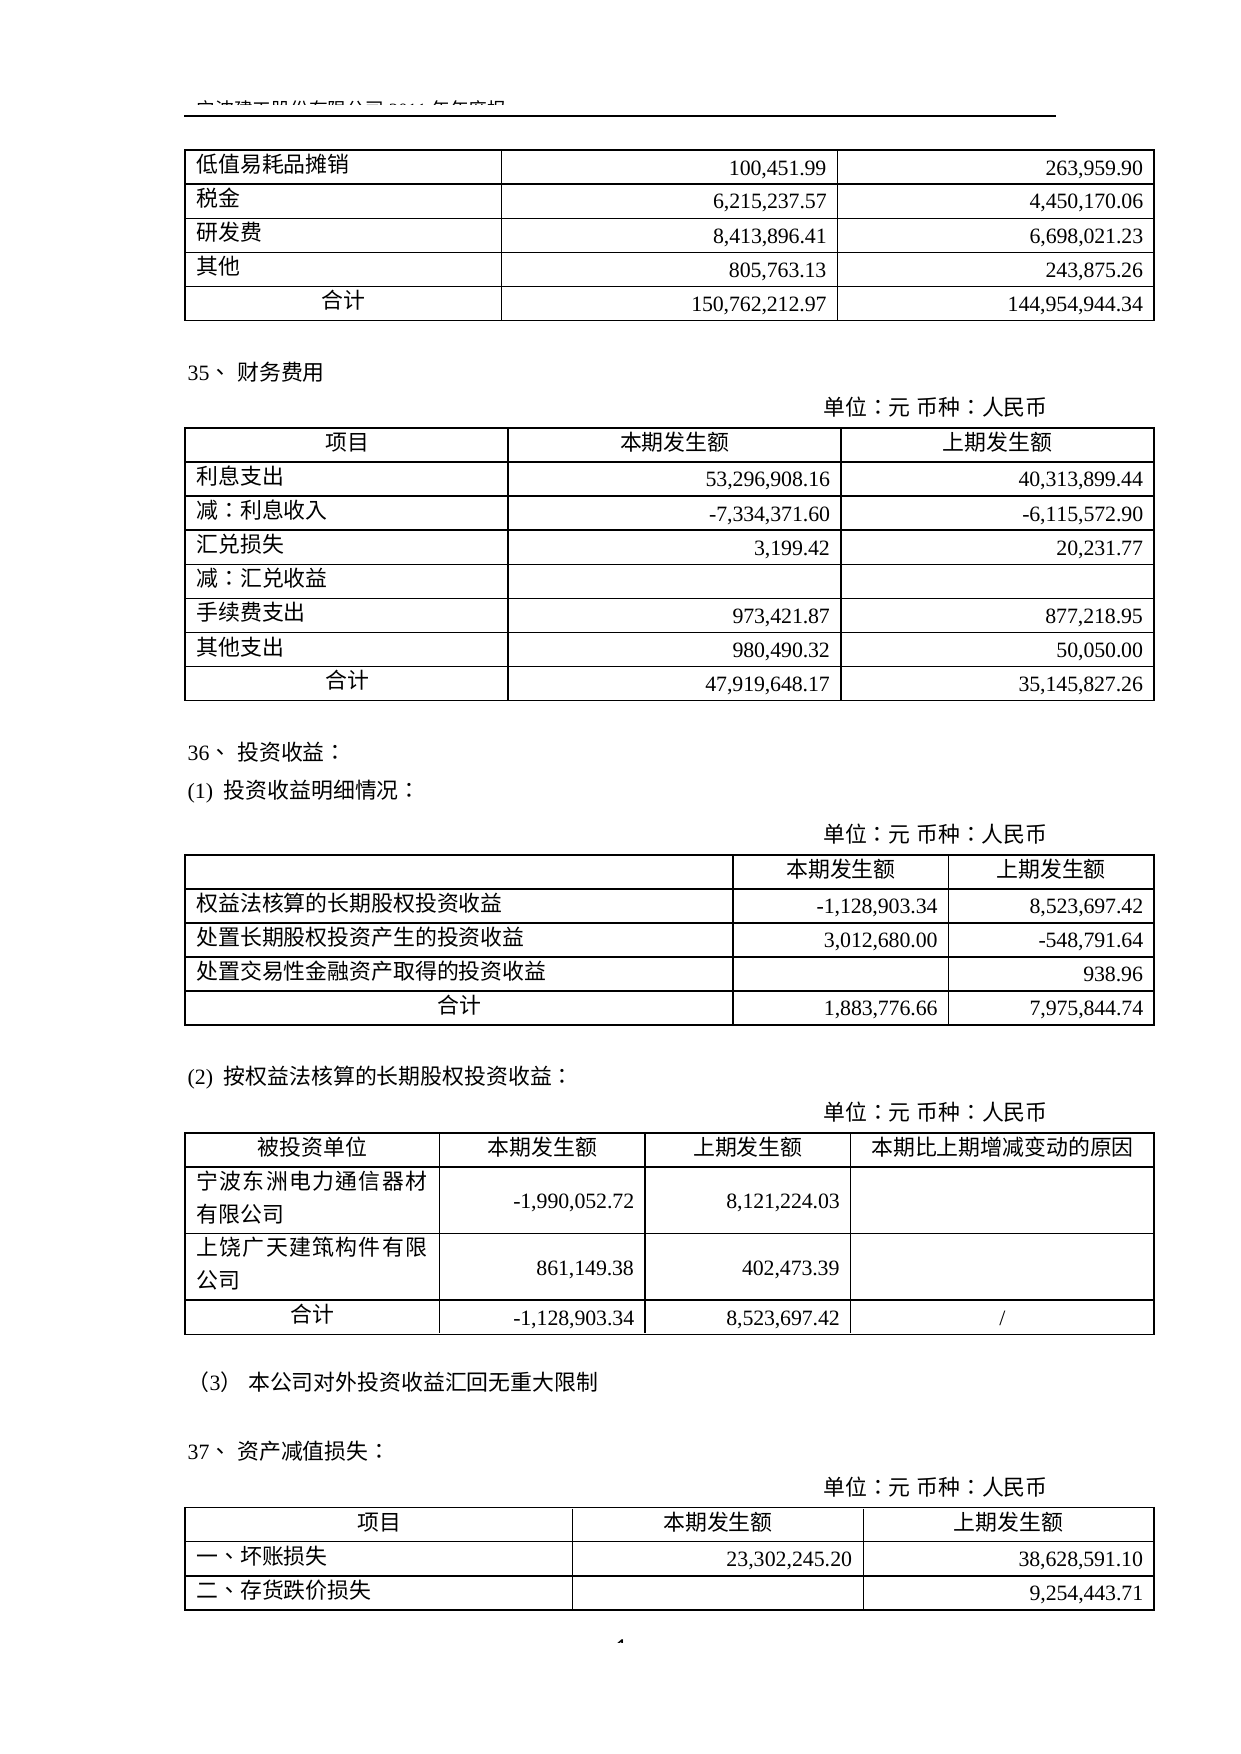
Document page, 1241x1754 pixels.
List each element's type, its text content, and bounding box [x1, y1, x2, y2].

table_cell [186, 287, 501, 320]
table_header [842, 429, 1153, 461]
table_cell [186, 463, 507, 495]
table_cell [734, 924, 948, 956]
text 单位：元 币种：人民币 [823, 818, 1169, 848]
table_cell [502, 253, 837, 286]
text (2) 按权益法核算的长期股权投资收益： [187, 1061, 1082, 1091]
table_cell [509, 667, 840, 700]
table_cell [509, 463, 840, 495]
text 35、 财务费用 [187, 357, 1082, 386]
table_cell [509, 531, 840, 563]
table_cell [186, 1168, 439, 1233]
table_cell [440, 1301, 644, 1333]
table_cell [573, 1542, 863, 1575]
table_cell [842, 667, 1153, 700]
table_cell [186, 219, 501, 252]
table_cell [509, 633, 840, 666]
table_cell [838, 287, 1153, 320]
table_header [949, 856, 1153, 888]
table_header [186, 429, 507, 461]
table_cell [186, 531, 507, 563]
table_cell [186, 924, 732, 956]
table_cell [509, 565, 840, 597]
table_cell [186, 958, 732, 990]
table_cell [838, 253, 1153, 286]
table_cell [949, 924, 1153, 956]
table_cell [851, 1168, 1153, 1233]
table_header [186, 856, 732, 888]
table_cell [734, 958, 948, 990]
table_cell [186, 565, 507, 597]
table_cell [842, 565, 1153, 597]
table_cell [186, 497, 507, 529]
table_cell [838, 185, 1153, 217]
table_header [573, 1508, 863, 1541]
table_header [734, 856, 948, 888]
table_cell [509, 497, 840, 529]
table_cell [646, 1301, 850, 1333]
text 37、 资产减值损失： [187, 1436, 1082, 1466]
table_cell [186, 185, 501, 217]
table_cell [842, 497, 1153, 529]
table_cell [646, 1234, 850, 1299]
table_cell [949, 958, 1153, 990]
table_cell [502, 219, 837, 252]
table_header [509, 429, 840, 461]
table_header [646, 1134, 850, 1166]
text （3） 本公司对外投资收益汇回无重大限制 [187, 1367, 1082, 1397]
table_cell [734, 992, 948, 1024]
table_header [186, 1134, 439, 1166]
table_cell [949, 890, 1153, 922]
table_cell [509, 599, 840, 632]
text 单位：元 币种：人民币 [823, 392, 1082, 422]
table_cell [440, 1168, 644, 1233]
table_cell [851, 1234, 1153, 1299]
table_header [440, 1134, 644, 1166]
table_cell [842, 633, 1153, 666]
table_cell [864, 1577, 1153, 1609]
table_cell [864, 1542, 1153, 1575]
text 单位：元 币种：人民币 [823, 1097, 1082, 1126]
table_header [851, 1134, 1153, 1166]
text 单位：元 币种：人民币 [823, 1471, 1082, 1501]
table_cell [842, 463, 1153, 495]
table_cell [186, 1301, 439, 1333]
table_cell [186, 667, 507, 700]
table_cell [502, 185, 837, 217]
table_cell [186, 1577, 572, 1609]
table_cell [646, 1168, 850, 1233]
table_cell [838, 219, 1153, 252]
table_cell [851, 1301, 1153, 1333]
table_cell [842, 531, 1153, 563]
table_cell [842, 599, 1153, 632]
text 36、 投资收益： [187, 737, 422, 767]
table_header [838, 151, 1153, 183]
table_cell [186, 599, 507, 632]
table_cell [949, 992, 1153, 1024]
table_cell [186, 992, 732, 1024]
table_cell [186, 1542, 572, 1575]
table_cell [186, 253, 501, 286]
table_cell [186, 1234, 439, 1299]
text (1) 投资收益明细情况： [187, 775, 422, 805]
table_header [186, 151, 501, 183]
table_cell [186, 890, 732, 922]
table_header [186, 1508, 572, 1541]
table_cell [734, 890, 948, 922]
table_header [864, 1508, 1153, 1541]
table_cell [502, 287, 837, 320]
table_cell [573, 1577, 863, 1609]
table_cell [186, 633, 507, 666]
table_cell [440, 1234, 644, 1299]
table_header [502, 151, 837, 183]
